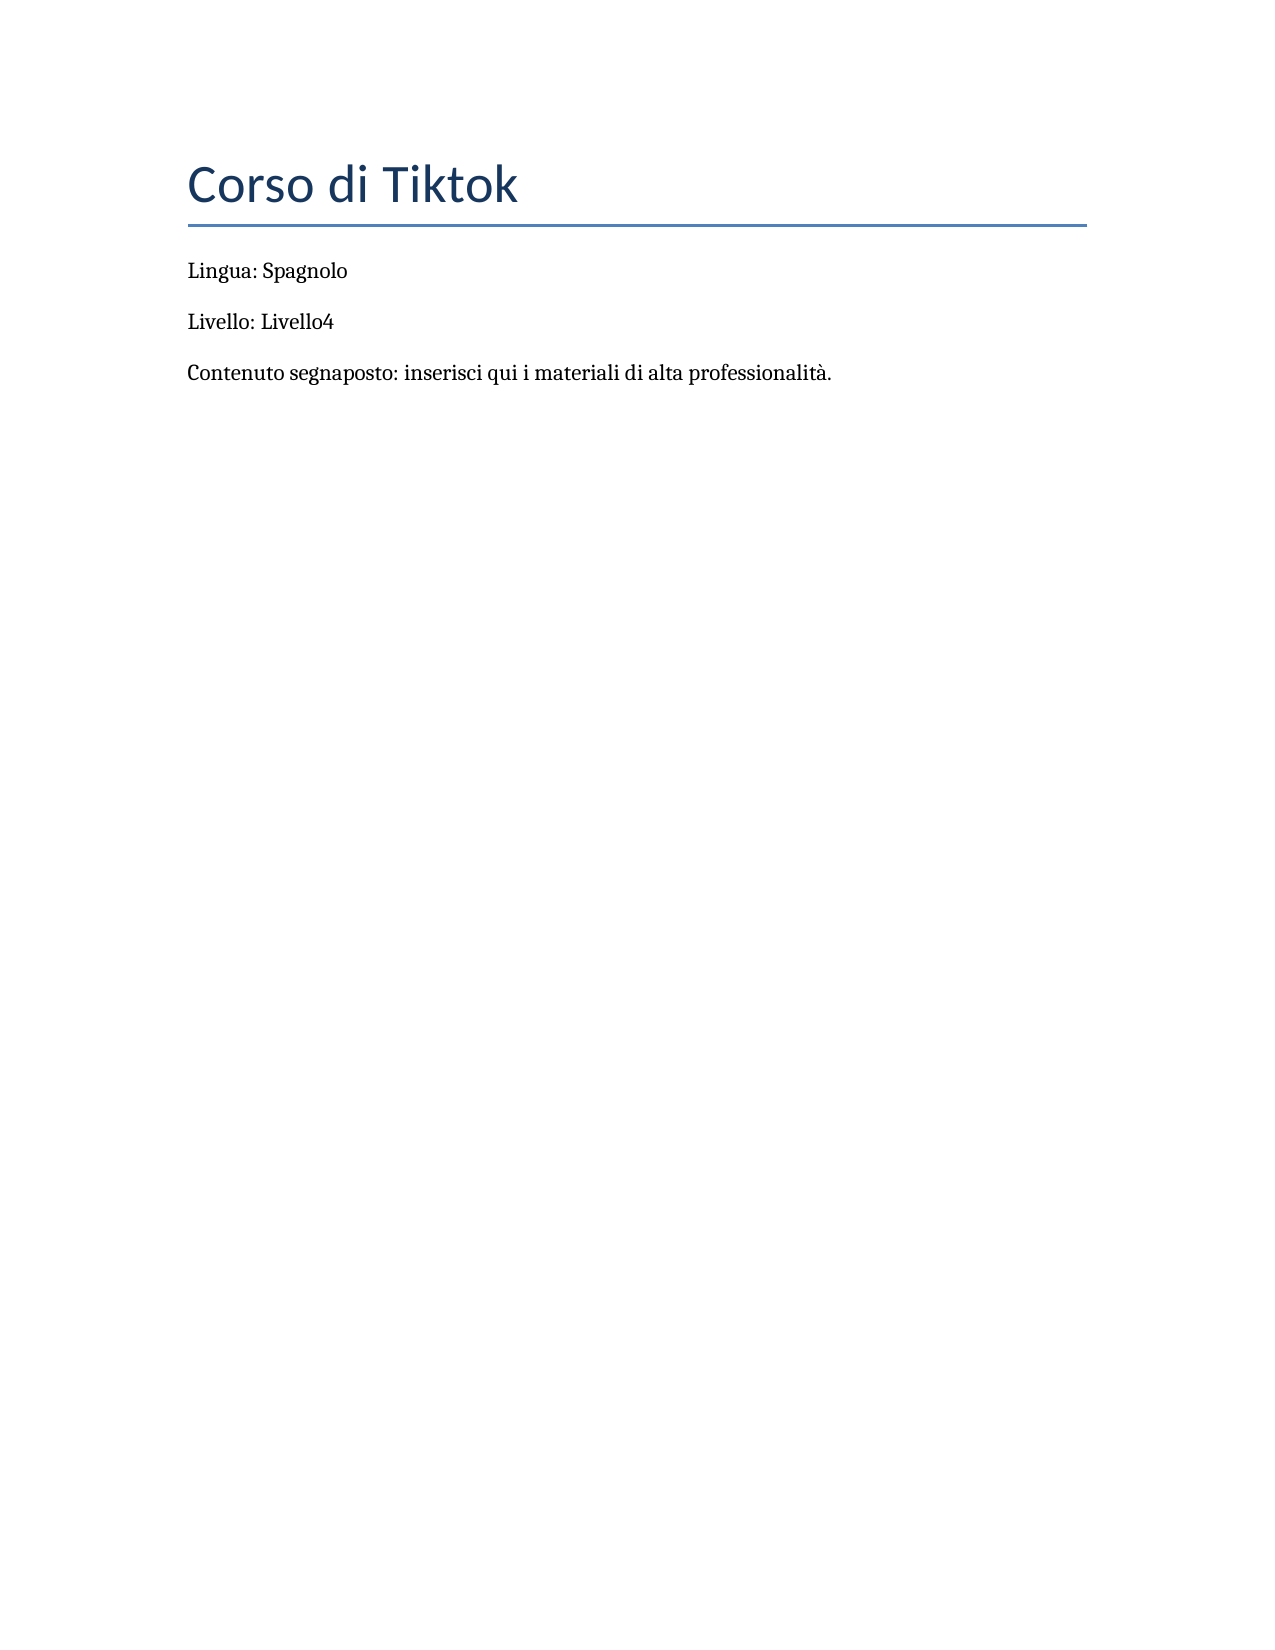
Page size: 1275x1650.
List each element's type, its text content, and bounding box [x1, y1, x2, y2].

title Corso di Tiktok [187, 150, 1087, 227]
text Contenuto segnaposto: inserisci qui i materiali di alta professionalità. [187, 360, 1087, 386]
text Livello: Livello4 [187, 309, 1087, 335]
text Lingua: Spagnolo [187, 258, 1087, 284]
